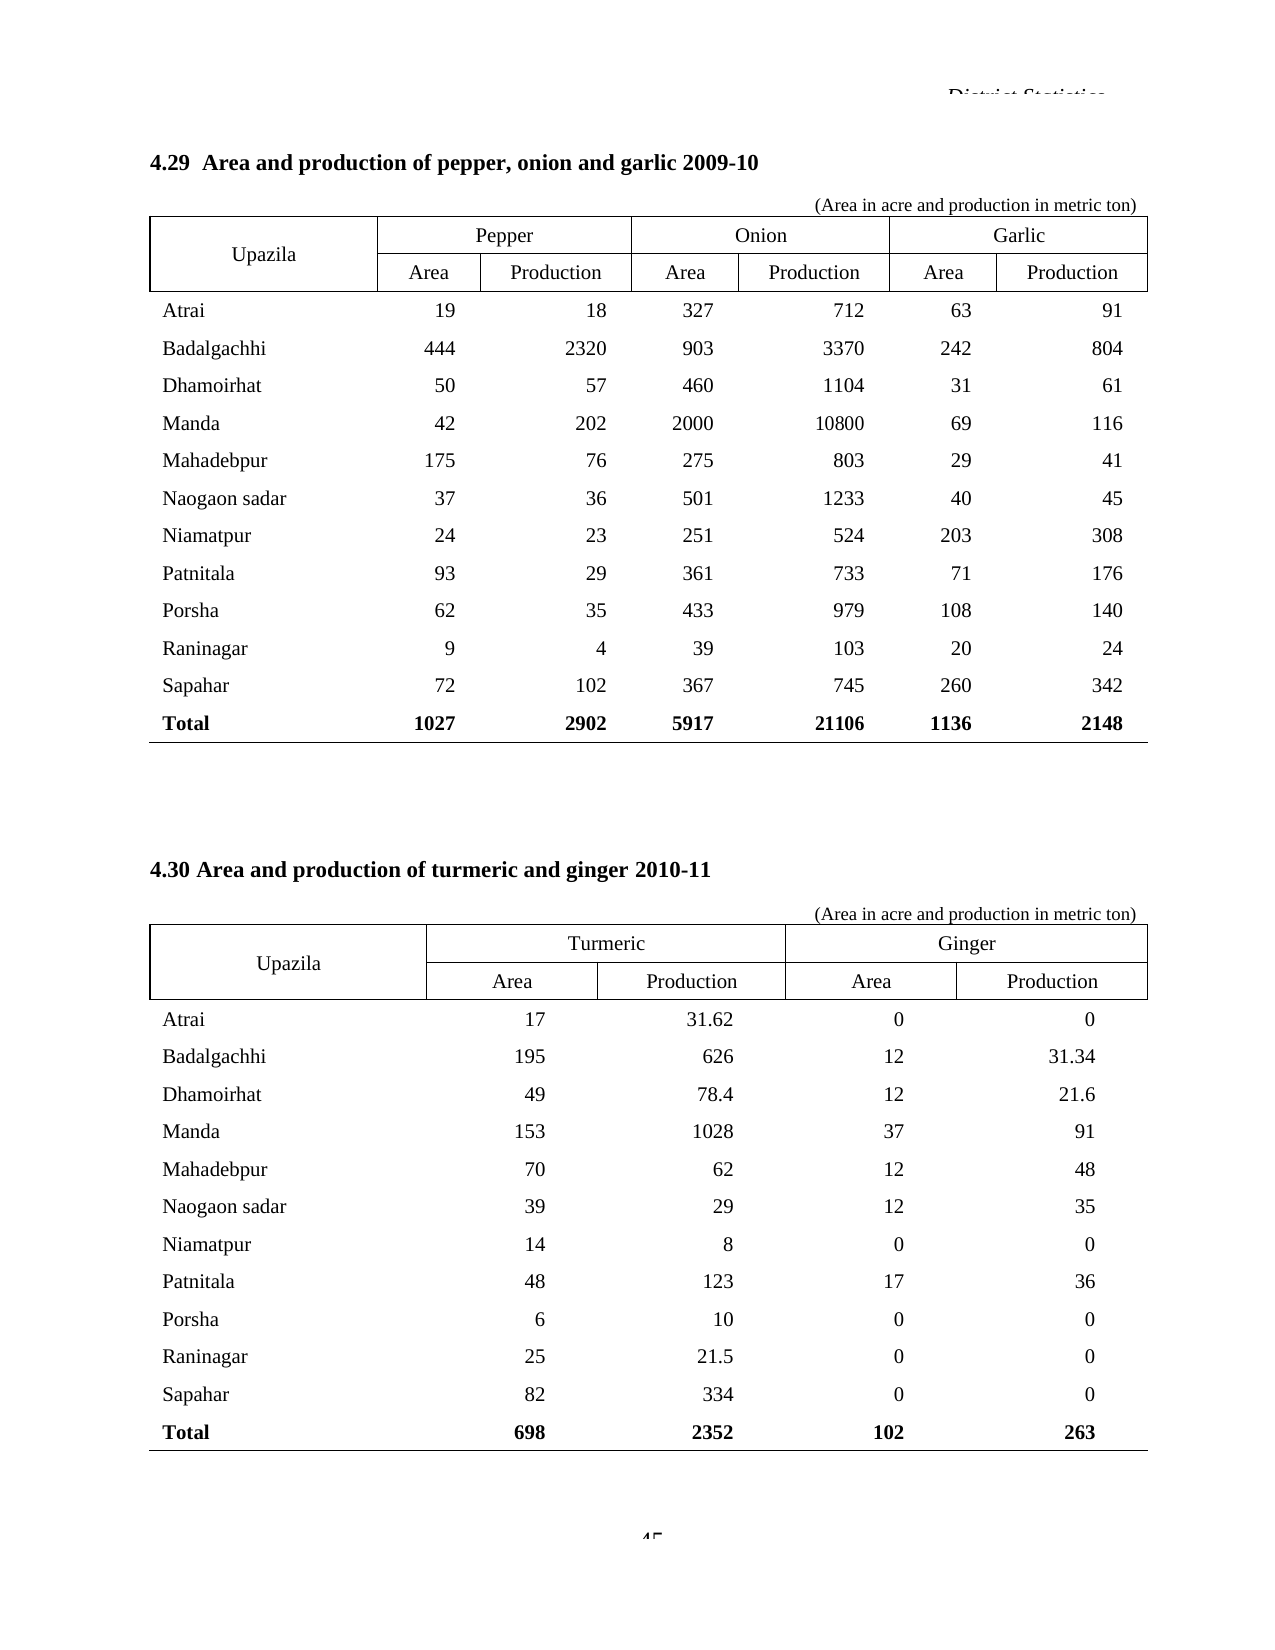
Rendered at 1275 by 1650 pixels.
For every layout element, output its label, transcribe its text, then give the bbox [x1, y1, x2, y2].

text (Area in acre and production in metric ton) [814, 902, 1171, 924]
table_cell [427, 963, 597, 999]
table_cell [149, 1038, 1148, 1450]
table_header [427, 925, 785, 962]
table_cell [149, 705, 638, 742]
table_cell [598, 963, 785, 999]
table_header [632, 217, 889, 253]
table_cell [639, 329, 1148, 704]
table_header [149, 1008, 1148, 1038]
list Area and production of turmeric and ginger 2010-11 [150, 856, 715, 883]
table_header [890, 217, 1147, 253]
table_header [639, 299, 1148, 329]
text (Area in acre and production in metric ton) [814, 194, 1171, 216]
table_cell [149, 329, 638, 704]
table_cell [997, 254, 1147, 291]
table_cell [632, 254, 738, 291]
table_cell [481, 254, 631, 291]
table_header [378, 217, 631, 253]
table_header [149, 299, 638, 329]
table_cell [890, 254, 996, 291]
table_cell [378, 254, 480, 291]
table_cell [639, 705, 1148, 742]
list Area and production of pepper, onion and garlic 2009-10 [150, 148, 763, 175]
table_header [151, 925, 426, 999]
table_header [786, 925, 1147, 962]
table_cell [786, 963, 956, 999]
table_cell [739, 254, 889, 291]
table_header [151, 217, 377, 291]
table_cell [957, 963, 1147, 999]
